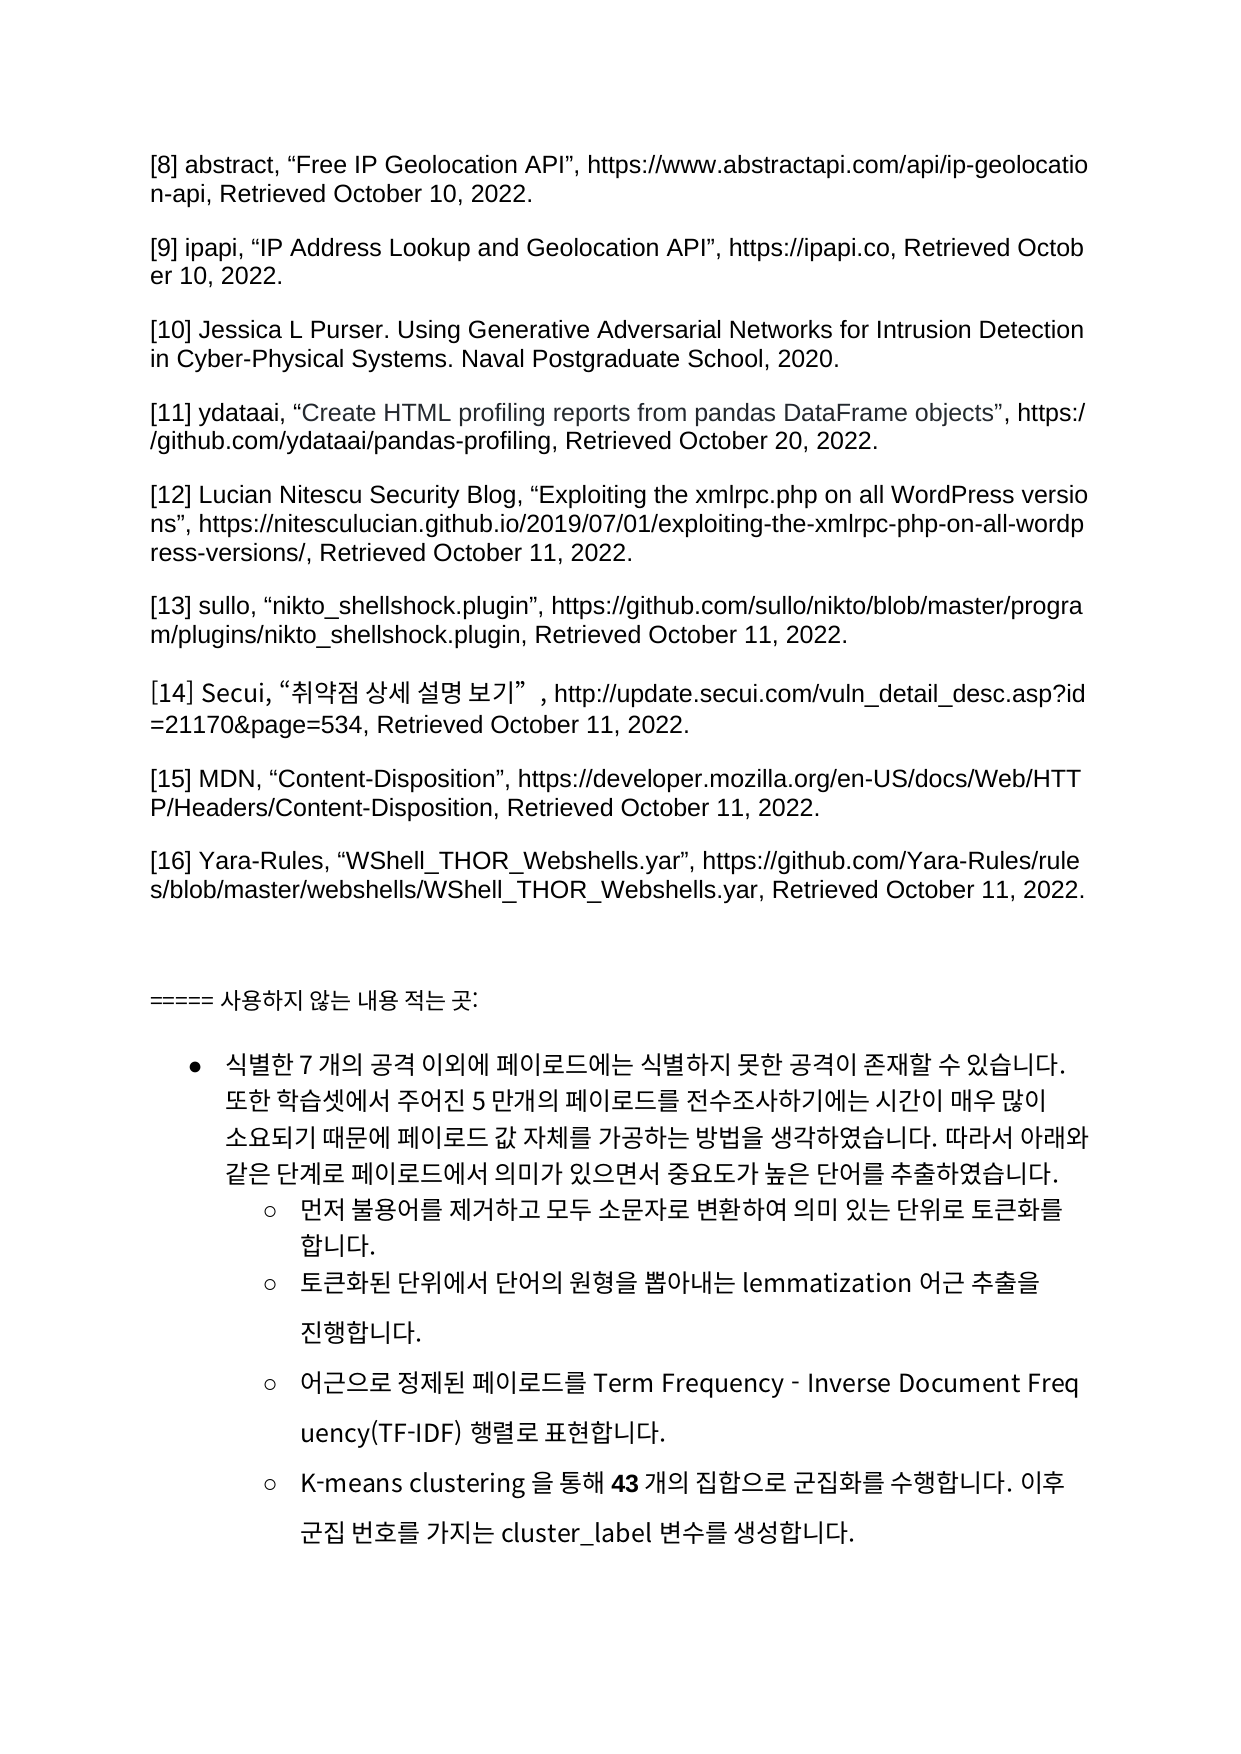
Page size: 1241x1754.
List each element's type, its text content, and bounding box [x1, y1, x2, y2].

list 토큰화된 단위에서 단어의 원형을 뽑아내는 lemmatization 어근 추출을 진행합니다. [262, 1263, 1090, 1349]
list 어근으로 정제된 페이로드를 Term Frequency - Inverse Document Frequency(TF-IDF) 행렬로 표현합니다. [262, 1363, 1090, 1449]
text [16] Yara-Rules, “WShell_THOR_Webshells.yar”, https://github.com/Yara-Rules/rules/blob/master/webshells/WShell_THOR_Webshells.yar, Retrieved October 11, 2022. [150, 846, 1090, 904]
text [8] abstract, “Free IP Geolocation API”, https://www.abstractapi.com/api/ip-geolocation-api, Retrieved October 10, 2022. [150, 150, 1090, 207]
text [11] ydataai, “Create HTML profiling reports from pandas DataFrame objects”, https://github.com/ydataai/pandas-profiling, Retrieved October 20, 2022. [150, 397, 1090, 455]
list K-means clustering을 통해 43개의 집합으로 군집화를 수행합니다. 이후 군집 번호를 가지는 cluster_label 변수를 생성합니다. [262, 1463, 1090, 1549]
text ===== 사용하지 않는 내용 적는 곳: [150, 982, 1090, 1016]
text [13] sullo, “nikto_shellshock.plugin”, https://github.com/sullo/nikto/blob/master/program/plugins/nikto_shellshock.plugin, Retrieved October 11, 2022. [150, 591, 1090, 649]
text [14] Secui, “취약점 상세 설명 보기”, http://update.secui.com/vuln_detail_desc.asp?id=21170&page=534, Retrieved October 11, 2022. [150, 674, 1090, 739]
text [15] MDN, “Content-Disposition”, https://developer.mozilla.org/en-US/docs/Web/HTTP/Headers/Content-Disposition, Retrieved October 11, 2022. [150, 764, 1090, 821]
text [12] Lucian Nitescu Security Blog, “Exploiting the xmlrpc.php on all WordPress versions”, https://nitesculucian.github.io/2019/07/01/exploiting-the-xmlrpc-php-on-all-wordpress-versions/, Retrieved October 11, 2022. [150, 480, 1090, 566]
list 식별한 7개의 공격 이외에 페이로드에는 식별하지 못한 공격이 존재할 수 있습니다. 또한 학습셋에서 주어진 5만개의 페이로드를 전수조사하기에는 시간이 매우 많이 소요되기 때문에 페이로드 값 자체를 가공하는 방법을 생각하였습니다. 따라서 아래와 같은 단계로 페이로드에서 의미가 있으면서 중요도가 높은 단어를 추출하였습니다. [187, 1046, 1090, 1191]
text [9] ipapi, “IP Address Lookup and Geolocation API”, https://ipapi.co, Retrieved October 10, 2022. [150, 232, 1090, 290]
text [10] Jessica L Purser. Using Generative Adversarial Networks for Intrusion Detection in Cyber-Physical Systems. Naval Postgraduate School, 2020. [150, 315, 1090, 372]
list 먼저 불용어를 제거하고 모두 소문자로 변환하여 의미 있는 단위로 토큰화를 합니다. [262, 1191, 1090, 1263]
